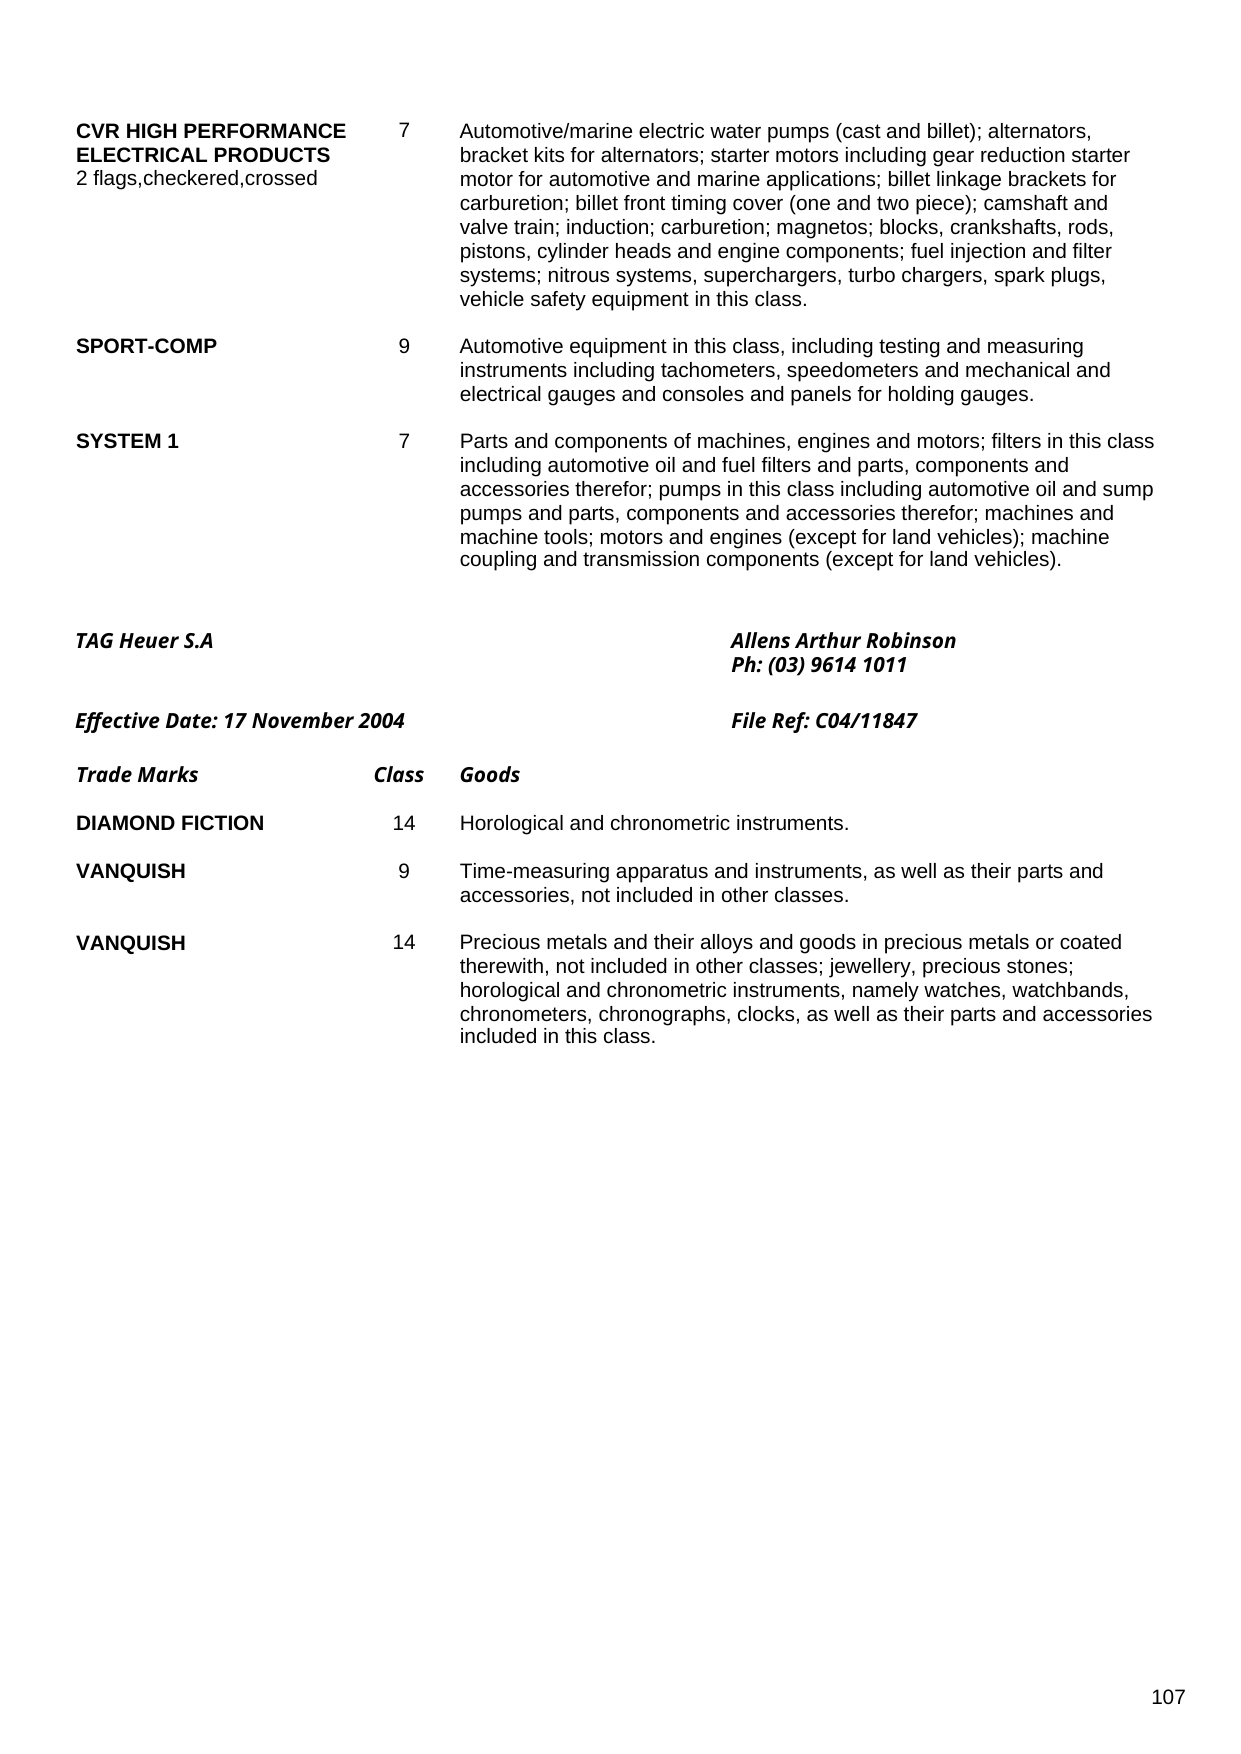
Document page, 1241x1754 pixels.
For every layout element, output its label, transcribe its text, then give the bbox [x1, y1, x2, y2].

text Effective Date: 17 November 2004 File Ref: C04/11847 [75, 706, 1209, 734]
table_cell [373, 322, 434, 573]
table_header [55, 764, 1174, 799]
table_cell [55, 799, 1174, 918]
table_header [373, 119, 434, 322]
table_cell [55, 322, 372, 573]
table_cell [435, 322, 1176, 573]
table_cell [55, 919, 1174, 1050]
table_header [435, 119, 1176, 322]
text TAG Heuer S.A Allens Arthur Robinson [75, 630, 1209, 654]
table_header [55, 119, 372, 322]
text Ph: (03) 9614 1011 [731, 654, 1209, 678]
